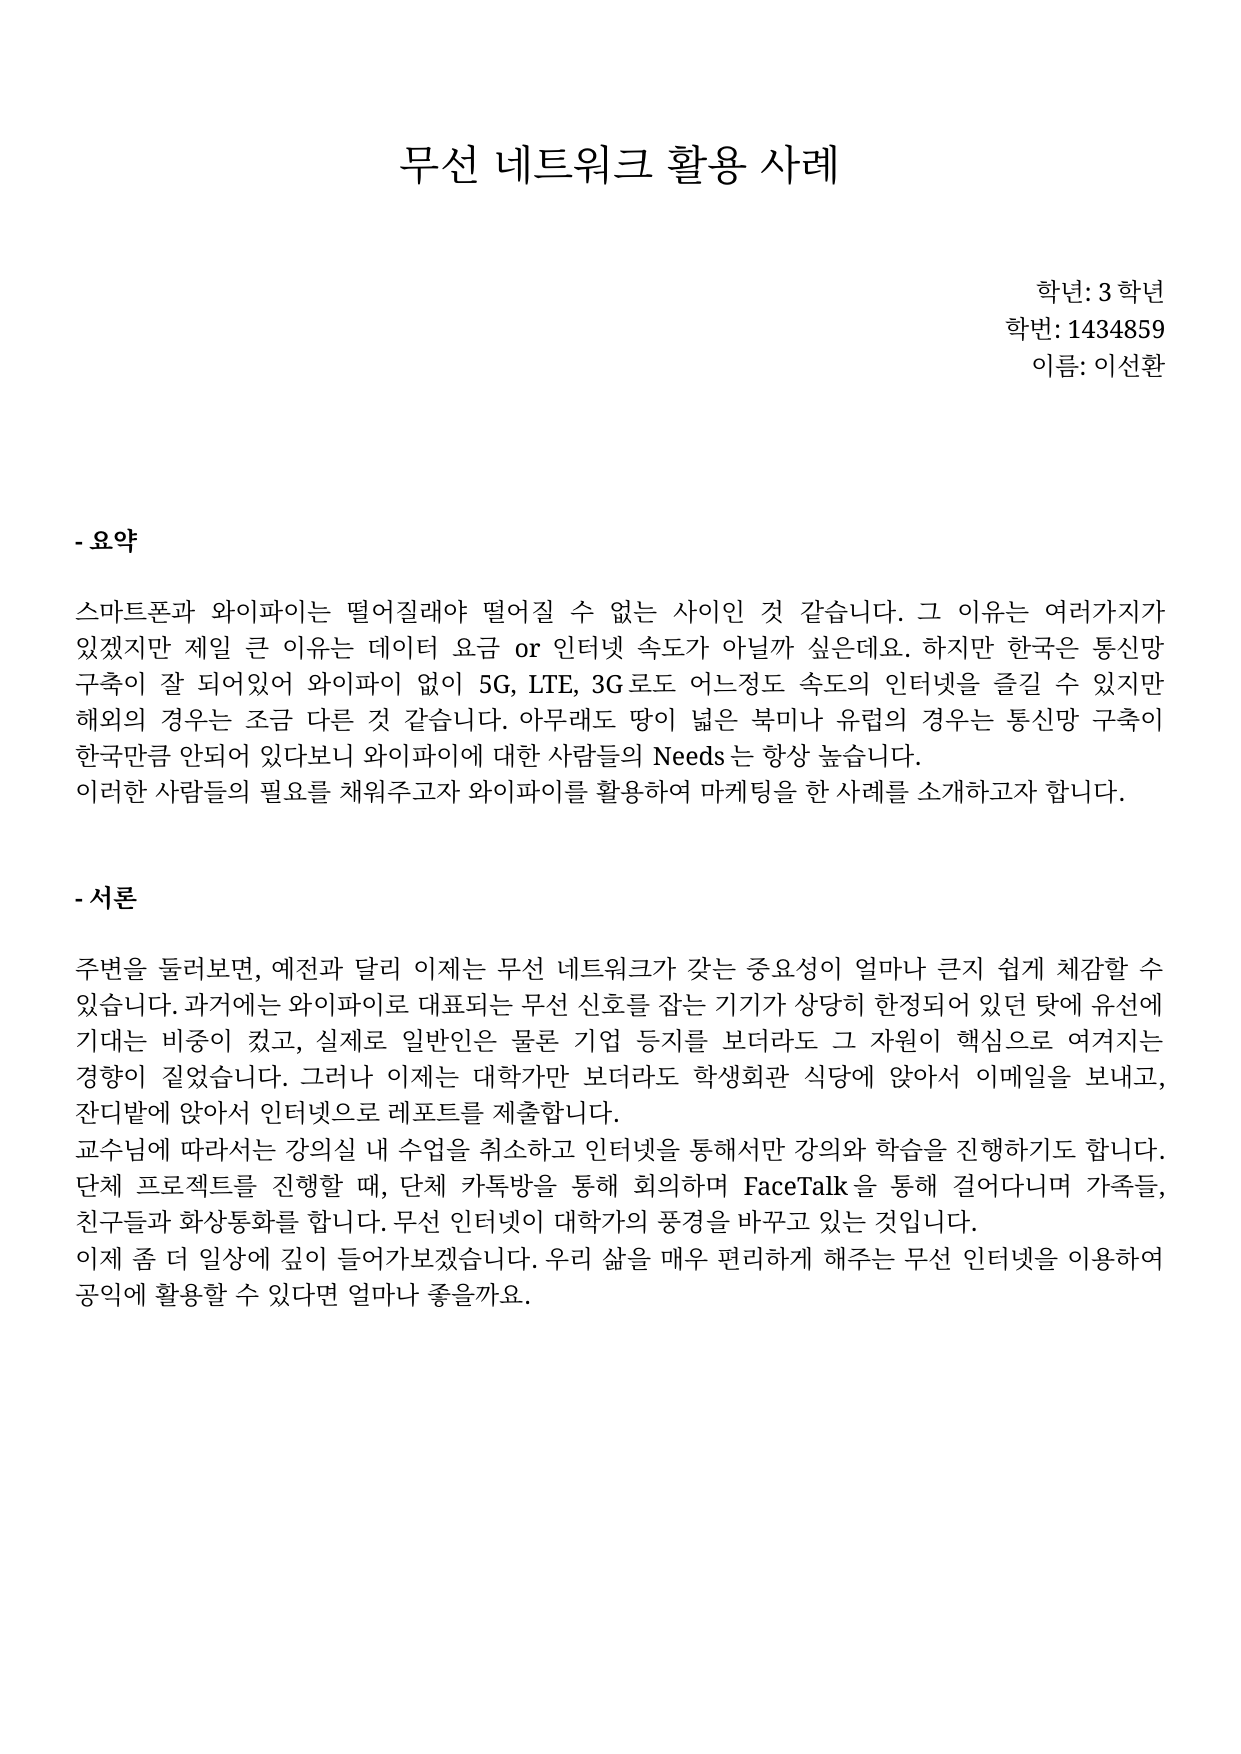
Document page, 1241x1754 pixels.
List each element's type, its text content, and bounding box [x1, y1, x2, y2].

text - 요약 [75, 521, 1165, 557]
text 주변을 둘러보면, 예전과 달리 이제는 무선 네트워크가 갖는 중요성이 얼마나 큰지 쉽게 체감할 수 있습니다. 과거에는 와이파이로 대표되는 무선 신호를 잡는 기기가 상당히 한정되어 있던 탓에 유선에 기대는 비중이 컸고, 실제로 일반인은 물론 기업 등지를 보더라도 그 자원이 핵심으로 여겨지는 경향이 짙었습니다. 그러나 이제는 대학가만 보더라도 학생회관 식당에 앉아서 이메일을 보내고, 잔디밭에 앉아서 인터넷으로 레포트를 제출합니다. [75, 950, 1165, 1130]
text 무선 네트워크 활용 사례 [75, 132, 1165, 192]
text 학번: 1434859 [75, 310, 1165, 346]
text 스마트폰과 와이파이는 떨어질래야 떨어질 수 없는 사이인 것 같습니다. 그 이유는 여러가지가 있겠지만 제일 큰 이유는 데이터 요금 or 인터넷 속도가 아닐까 싶은데요. 하지만 한국은 통신망 구축이 잘 되어있어 와이파이 없이 5G, LTE, 3G로도 어느정도 속도의 인터넷을 즐길 수 있지만 해외의 경우는 조금 다른 것 같습니다. 아무래도 땅이 넓은 북미나 유럽의 경우는 통신망 구축이 한국만큼 안되어 있다보니 와이파이에 대한 사람들의 Needs는 항상 높습니다. [75, 592, 1165, 772]
text 이제 좀 더 일상에 깊이 들어가보겠습니다. 우리 삶을 매우 편리하게 해주는 무선 인터넷을 이용하여 공익에 활용할 수 있다면 얼마나 좋을까요. [75, 1239, 1165, 1311]
text 학년: 3학년 [75, 273, 1165, 309]
text - 서론 [75, 879, 1165, 915]
text 교수님에 따라서는 강의실 내 수업을 취소하고 인터넷을 통해서만 강의와 학습을 진행하기도 합니다. 단체 프로젝트를 진행할 때, 단체 카톡방을 통해 회의하며 FaceTalk을 통해 걸어다니며 가족들, 친구들과 화상통화를 합니다. 무선 인터넷이 대학가의 풍경을 바꾸고 있는 것입니다. [75, 1131, 1165, 1239]
text 이러한 사람들의 필요를 채워주고자 와이파이를 활용하여 마케팅을 한 사례를 소개하고자 합니다. [75, 773, 1165, 809]
text 이름: 이선환 [75, 346, 1165, 382]
